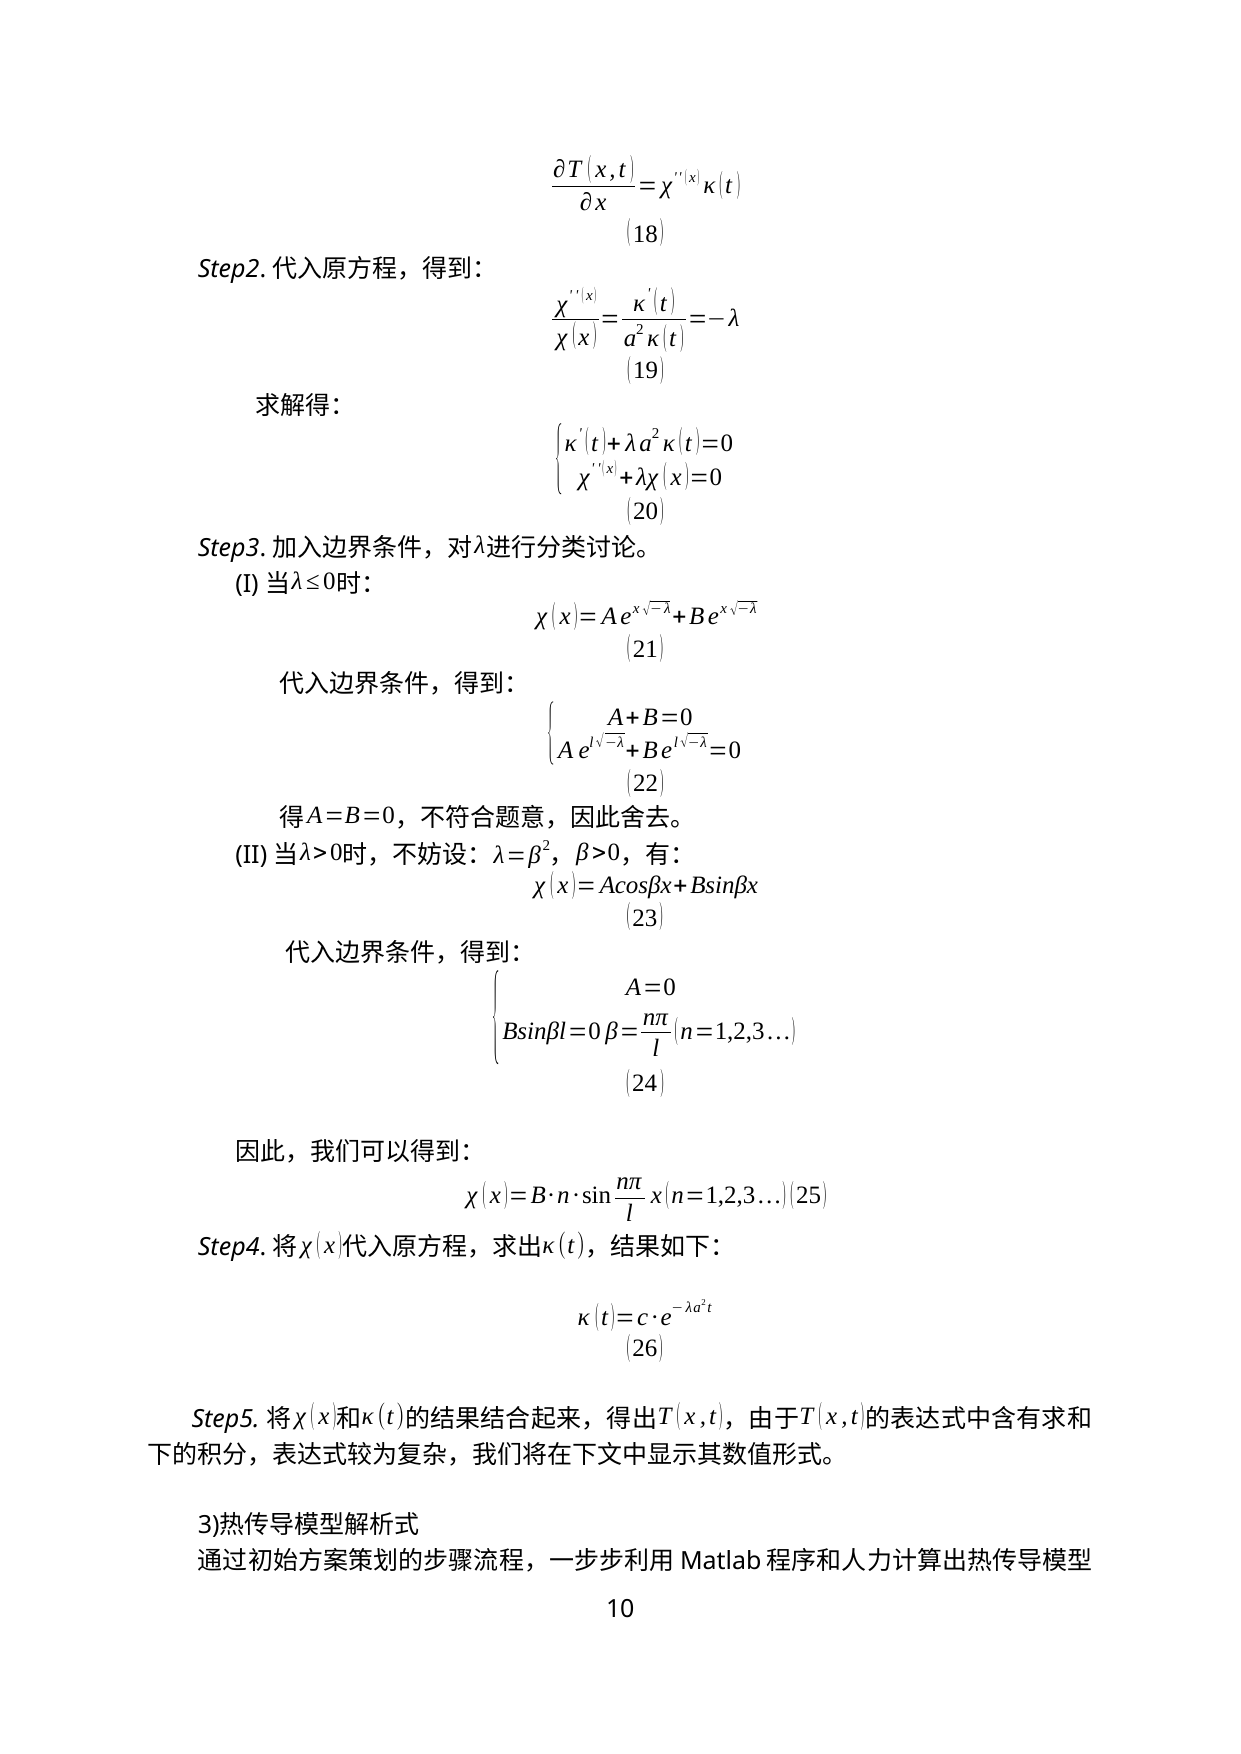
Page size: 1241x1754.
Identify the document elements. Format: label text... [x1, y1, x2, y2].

text 代入边界条件，得到： [235, 933, 1092, 969]
text Step2. 代入原方程，得到： [148, 248, 1092, 284]
text 因此，我们可以得到： [148, 1132, 1092, 1168]
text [148, 1541, 1092, 1577]
text (I) 当时： [148, 563, 1092, 600]
text Step5. 将和的结果结合起来，得出，由于的表达式中含有求和下的积分，表达式较为复杂，我们将在下文中显示其数值形式。 [148, 1398, 1092, 1471]
text (II) 当时，不妨设：，，有： [148, 834, 1092, 870]
text 3)热传导模型解析式 [148, 1504, 1092, 1541]
text 得，不符合题意，因此舍去。 [148, 798, 1092, 834]
text 求解得： [148, 385, 1092, 422]
text 代入边界条件，得到： [148, 664, 1092, 700]
text Step4. 将代入原方程，求出，结果如下： [148, 1227, 1092, 1263]
text Step3. 加入边界条件，对进行分类讨论。 [148, 527, 1092, 563]
